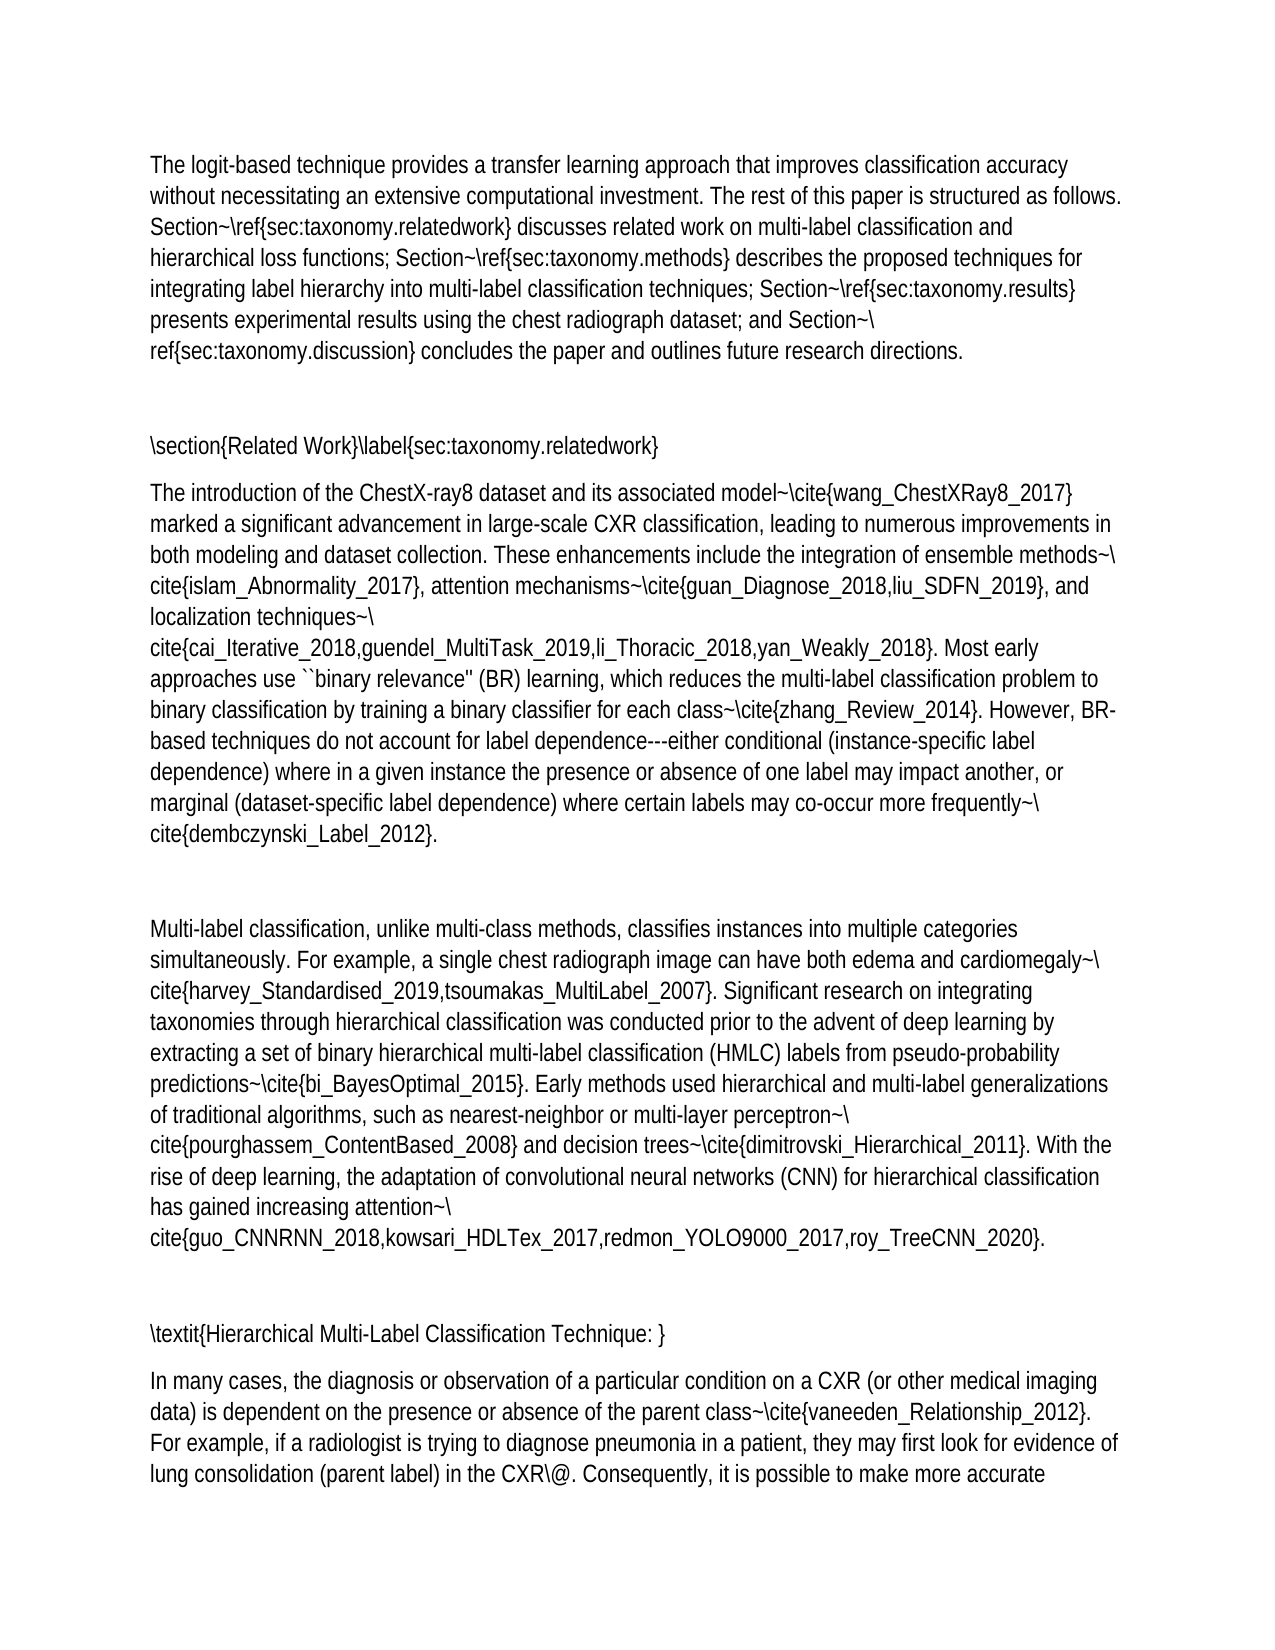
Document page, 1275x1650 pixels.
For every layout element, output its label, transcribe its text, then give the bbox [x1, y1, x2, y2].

text Multi-label classification, unlike multi-class methods, classifies instances into multiple categories simultaneously. For example, a single chest radiograph image can have both edema and cardiomegaly~\cite{harvey_Standardised_2019,tsoumakas_MultiLabel_2007}. Significant research on integrating taxonomies through hierarchical classification was conducted prior to the advent of deep learning by extracting a set of binary hierarchical multi-label classification (HMLC) labels from pseudo-probability predictions~\cite{bi_BayesOptimal_2015}. Early methods used hierarchical and multi-label generalizations of traditional algorithms, such as nearest-neighbor or multi-layer perceptron~\cite{pourghassem_ContentBased_2008} and decision trees~\cite{dimitrovski_Hierarchical_2011}. With the rise of deep learning, the adaptation of convolutional neural networks (CNN) for hierarchical classification has gained increasing attention~\cite{guo_CNNRNN_2018,kowsari_HDLTex_2017,redmon_YOLO9000_2017,roy_TreeCNN_2020}. [150, 914, 1125, 1252]
text \textit{Hierarchical Multi-Label Classification Technique: } [150, 1318, 1125, 1347]
text The logit-based technique provides a transfer learning approach that improves classification accuracy without necessitating an extensive computational investment. The rest of this paper is structured as follows. Section~\ref{sec:taxonomy.relatedwork} discusses related work on multi-label classification and hierarchical loss functions; Section~\ref{sec:taxonomy.methods} describes the proposed techniques for integrating label hierarchy into multi-label classification techniques; Section~\ref{sec:taxonomy.results} presents experimental results using the chest radiograph dataset; and Section~\ref{sec:taxonomy.discussion} concludes the paper and outlines future research directions. [150, 150, 1125, 364]
text \section{Related Work}\label{sec:taxonomy.relatedwork} [150, 431, 1125, 459]
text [150, 1366, 1125, 1488]
text The introduction of the ChestX-ray8 dataset and its associated model~\cite{wang_ChestXRay8_2017} marked a significant advancement in large-scale CXR classification, leading to numerous improvements in both modeling and dataset collection. These enhancements include the integration of ensemble methods~\cite{islam_Abnormality_2017}, attention mechanisms~\cite{guan_Diagnose_2018,liu_SDFN_2019}, and localization techniques~\cite{cai_Iterative_2018,guendel_MultiTask_2019,li_Thoracic_2018,yan_Weakly_2018}. Most early approaches use ``binary relevance'' (BR) learning, which reduces the multi-label classification problem to binary classification by training a binary classifier for each class~\cite{zhang_Review_2014}. However, BR-based techniques do not account for label dependence---either conditional (instance-specific label dependence) where in a given instance the presence or absence of one label may impact another, or marginal (dataset-specific label dependence) where certain labels may co-occur more frequently~\cite{dembczynski_Label_2012}. [150, 478, 1125, 847]
